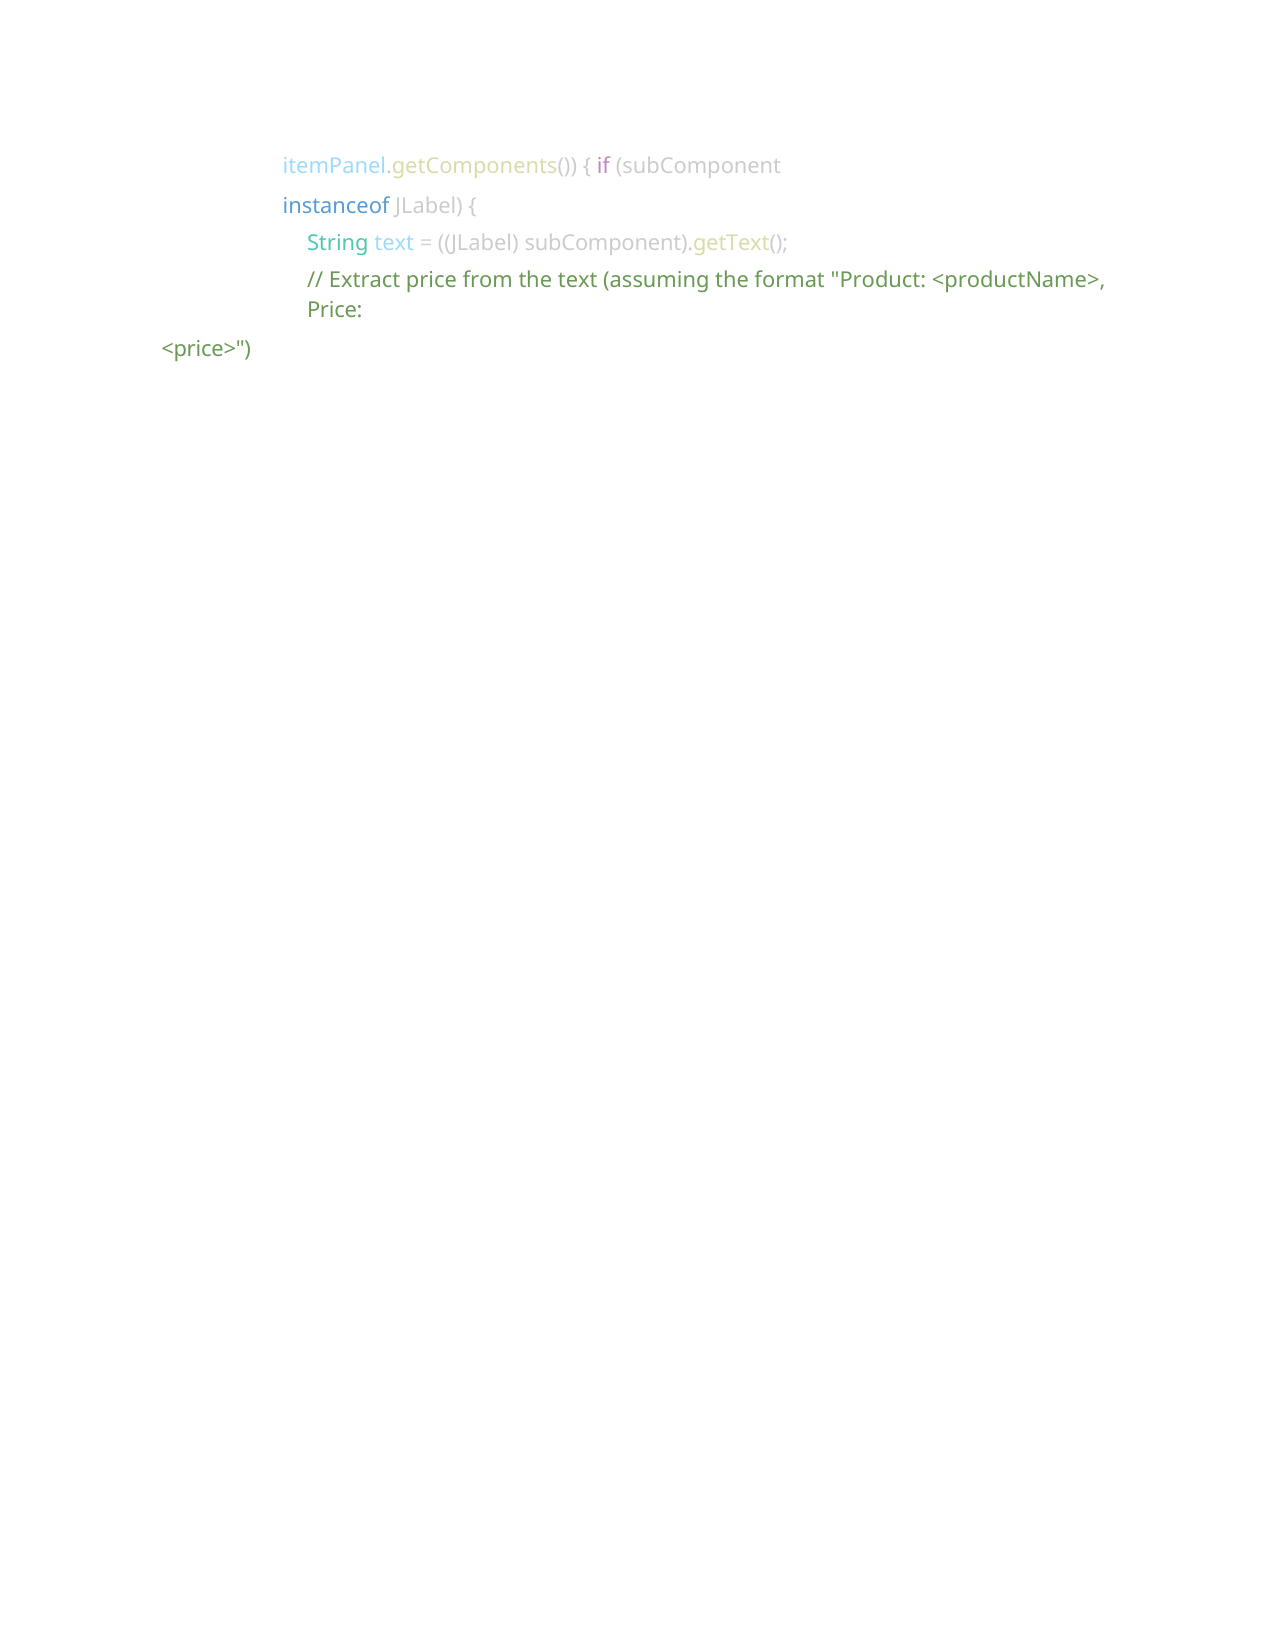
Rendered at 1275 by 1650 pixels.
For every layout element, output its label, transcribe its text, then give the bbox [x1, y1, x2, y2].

text // Extract price from the text (assuming the format "Product: <productName>, Price: [307, 264, 1164, 324]
text String text = ((JLabel) subComponent).getText(); [307, 230, 1164, 255]
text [258, 150, 876, 220]
text <price>") [161, 333, 1164, 363]
